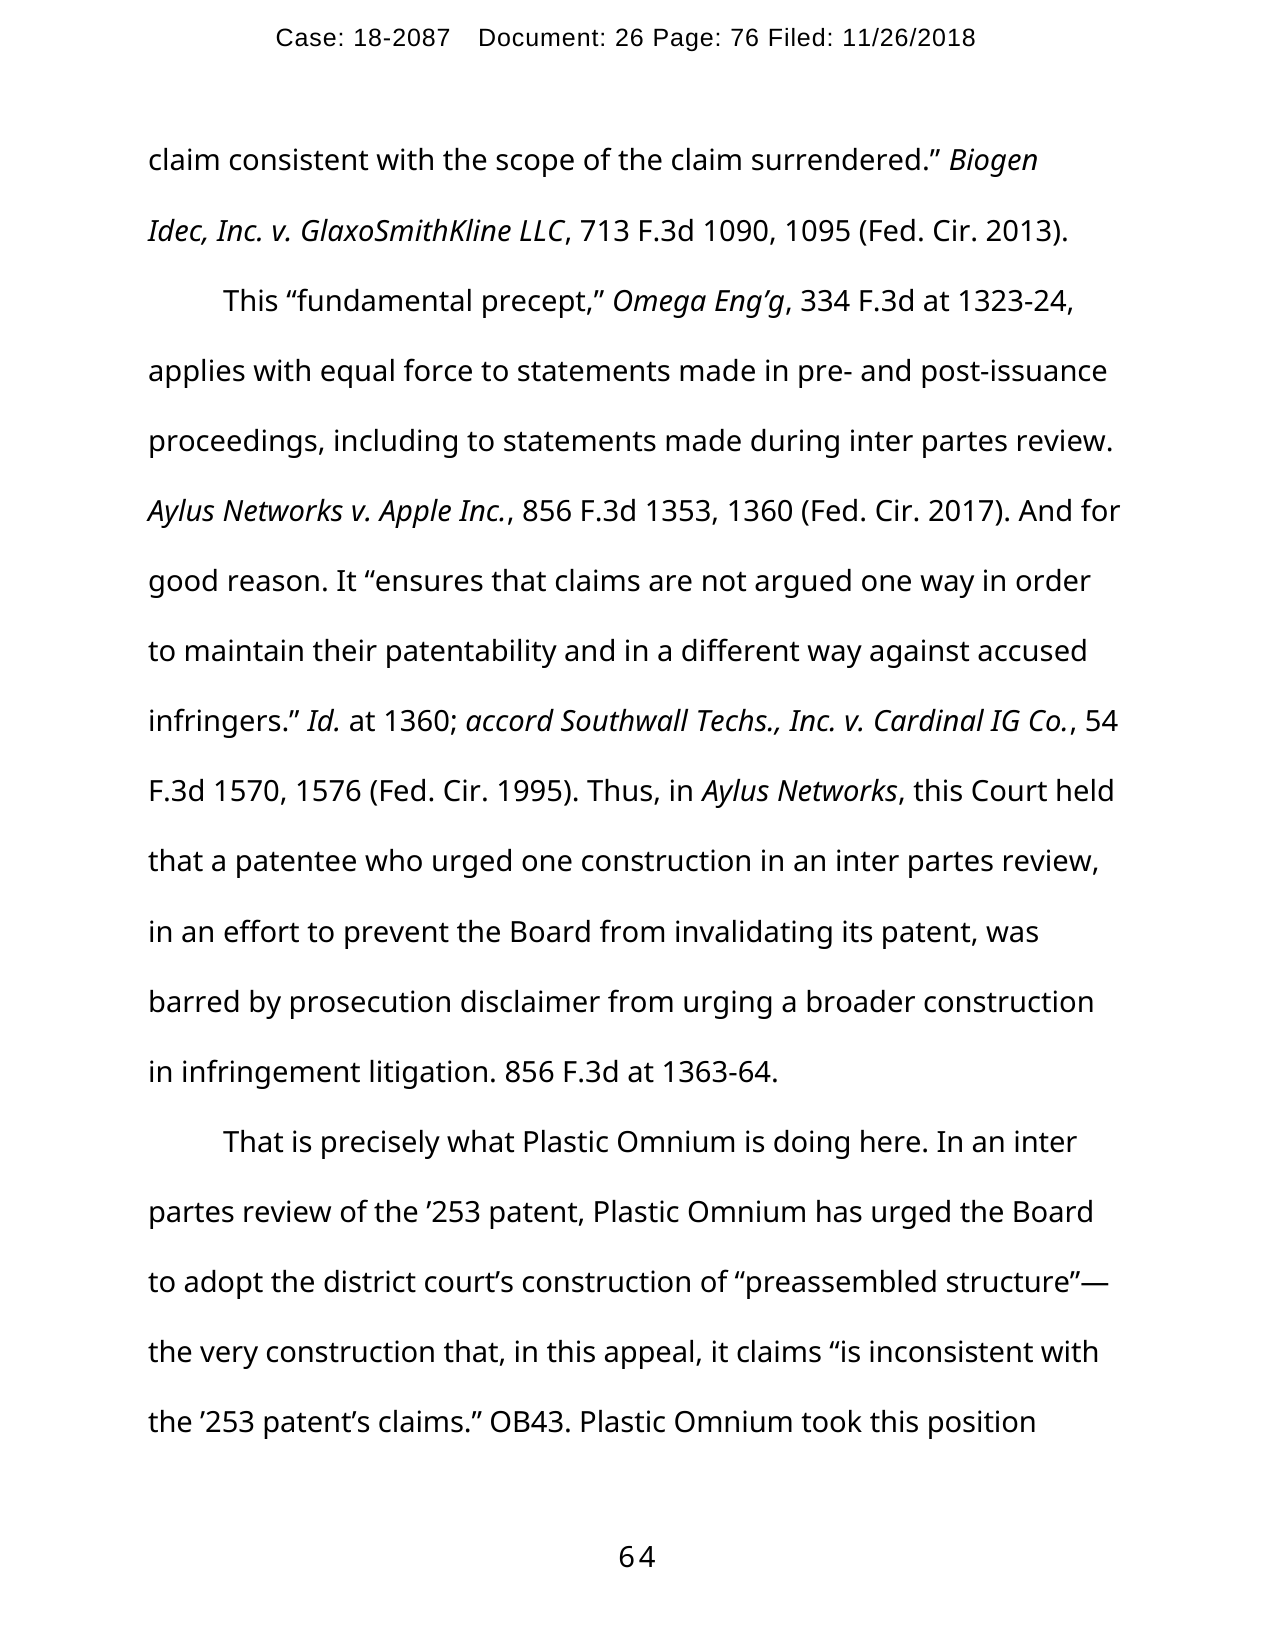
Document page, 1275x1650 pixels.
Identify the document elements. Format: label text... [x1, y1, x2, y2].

text 64 [148, 1540, 1126, 1574]
text claim consistent with the scope of the claim surrendered.” Biogen Idec, Inc. v. GlaxoSmithKline LLC, 713 F.3d 1090, 1095 (Fed. Cir. 2013). [148, 114, 1103, 255]
text Case: 18-2087 Document: 26 Page: 76 Filed: 11/26/2018 [275, 24, 1126, 52]
text This “fundamental precept,” Omega Eng’g, 334 F.3d at 1323-24, applies with equal force to statements made in pre- and post-issuance proceedings, including to statements made during inter partes review. Aylus Networks v. Apple Inc., 856 F.3d 1353, 1360 (Fed. Cir. 2017). And for good reason. It “ensures that claims are not argued one way in order to maintain their patentability and in a different way against accused infringers.” Id. at 1360; accord Southwall Techs., Inc. v. Cardinal IG Co., 54 F.3d 1570, 1576 (Fed. Cir. 1995). Thus, in Aylus Networks, this Court held that a patentee who urged one construction in an inter partes review, in an effort to prevent the Board from invalidating its patent, was barred by prosecution disclaimer from urging a broader construction in infringement litigation. 856 F.3d at 1363-64. [148, 255, 1126, 1096]
text That is precisely what Plastic Omnium is doing here. In an inter partes review of the ’253 patent, Plastic Omnium has urged the Board to adopt the district court’s construction of “preassembled structure”— the very construction that, in this appeal, it claims “is inconsistent with the ’253 patent’s claims.” OB43. Plastic Omnium took this position [148, 1096, 1118, 1446]
